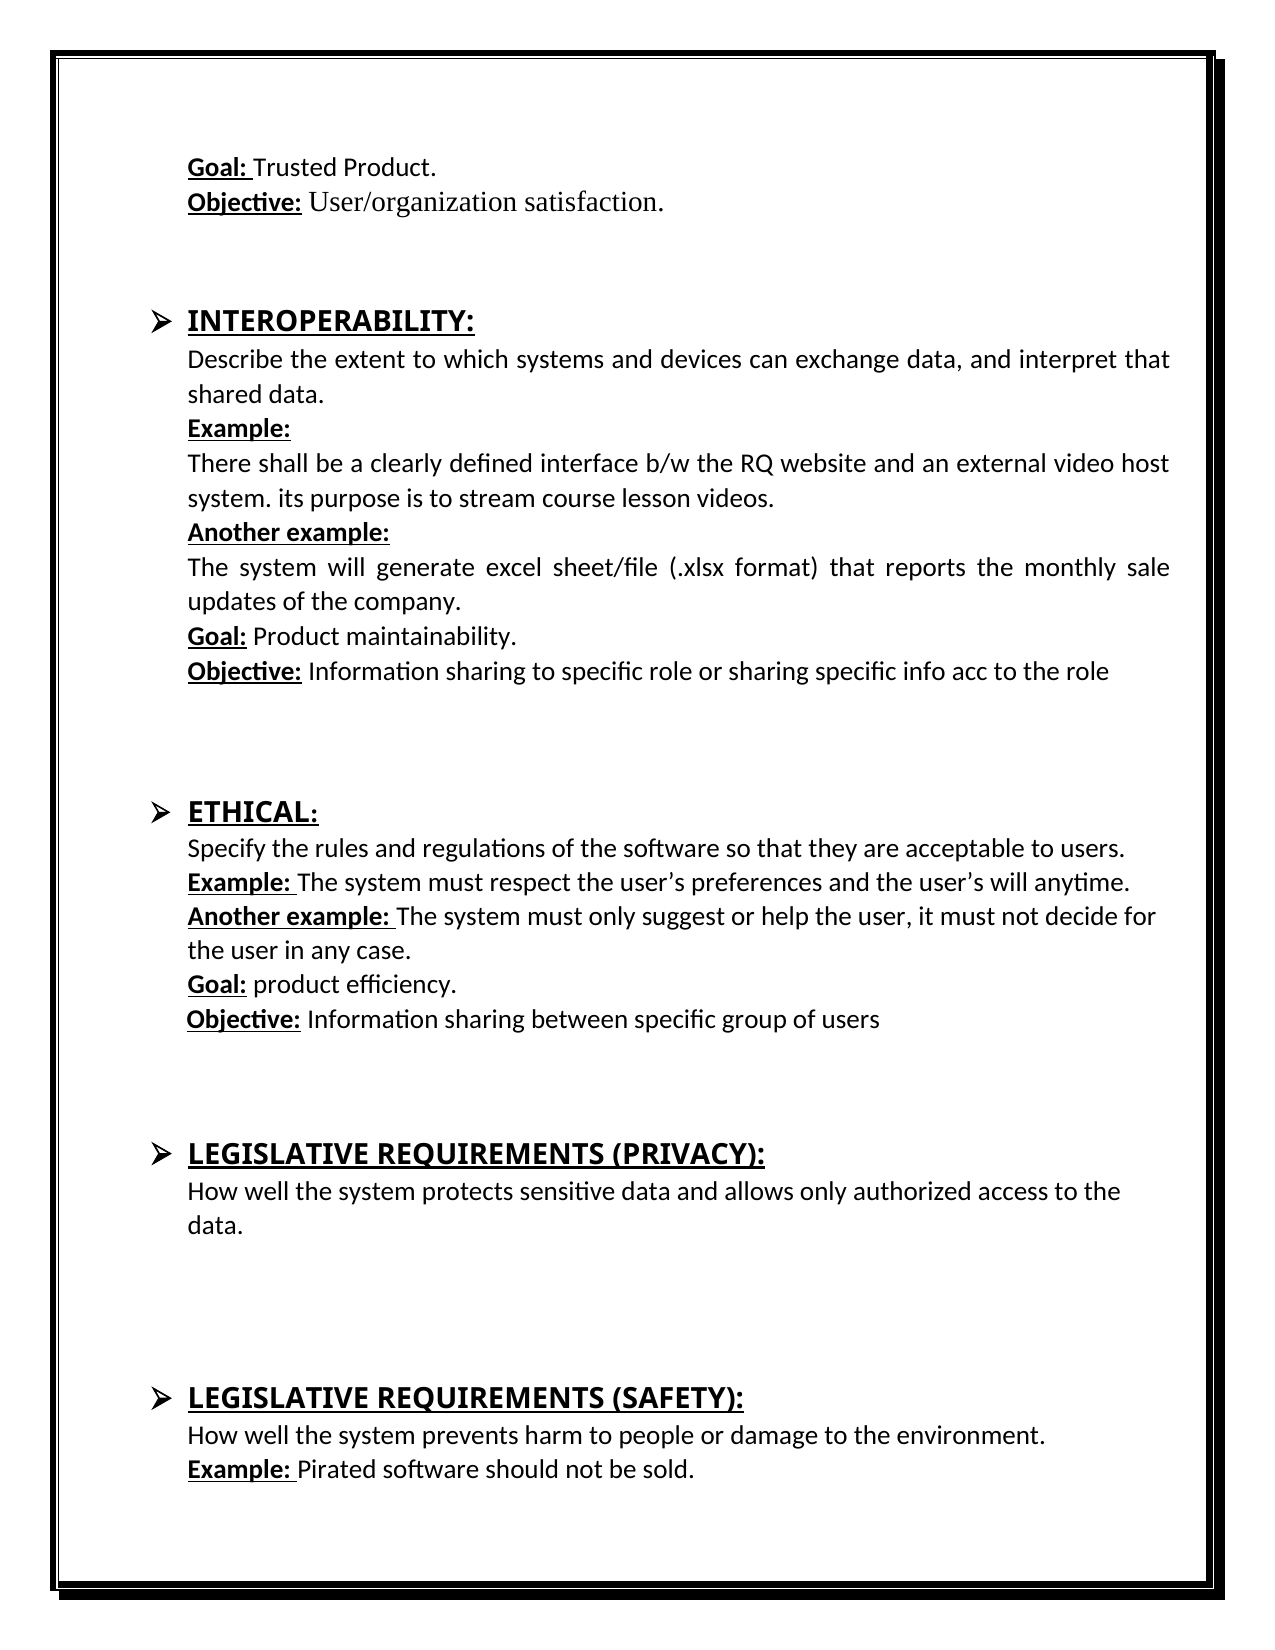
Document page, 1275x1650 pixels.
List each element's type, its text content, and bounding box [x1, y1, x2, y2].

text Another example: [187, 515, 1172, 548]
text There shall be a clearly defined interface b/w the RQ website and an external video host system. its purpose is to stream course lesson videos. [187, 446, 1172, 514]
text Objective: Information sharing to specific role or sharing specific info acc to the role [187, 654, 1172, 687]
list Example: The system must respect the user’s preferences and the user’s will anytime. [187, 866, 1172, 899]
text The system will generate excel sheet/file (.xlsx format) that reports the monthly sale updates of the company. [187, 550, 1172, 618]
list Specify the rules and regulations of the software so that they are acceptable to users. [187, 832, 1172, 865]
list ETHICAL: [150, 791, 1172, 831]
list INTEROPERABILITY: [150, 301, 1172, 340]
text Objective: Information sharing between specific group of users [112, 1002, 1172, 1036]
list How well the system protects sensitive data and allows only authorized access to the data. [187, 1174, 1172, 1241]
text Example: [187, 412, 1172, 445]
list How well the system prevents harm to people or damage to the environment. [187, 1418, 1172, 1451]
text Describe the extent to which systems and devices can exchange data, and interpret that shared data. [187, 342, 1172, 410]
list Objective: User/organization satisfaction. [187, 184, 1172, 218]
list LEGISLATIVE REQUIREMENTS (SAFETY): [150, 1378, 1172, 1417]
list Goal: Trusted Product. [187, 150, 1172, 183]
text Goal: Product maintainability. [187, 619, 1172, 652]
list Example: Pirated software should not be sold. [187, 1452, 1172, 1485]
list Goal: product efficiency. [187, 967, 1172, 1001]
list LEGISLATIVE REQUIREMENTS (PRIVACY): [150, 1133, 1172, 1173]
list Another example: The system must only suggest or help the user, it must not decide for the user in any case. [187, 899, 1172, 967]
